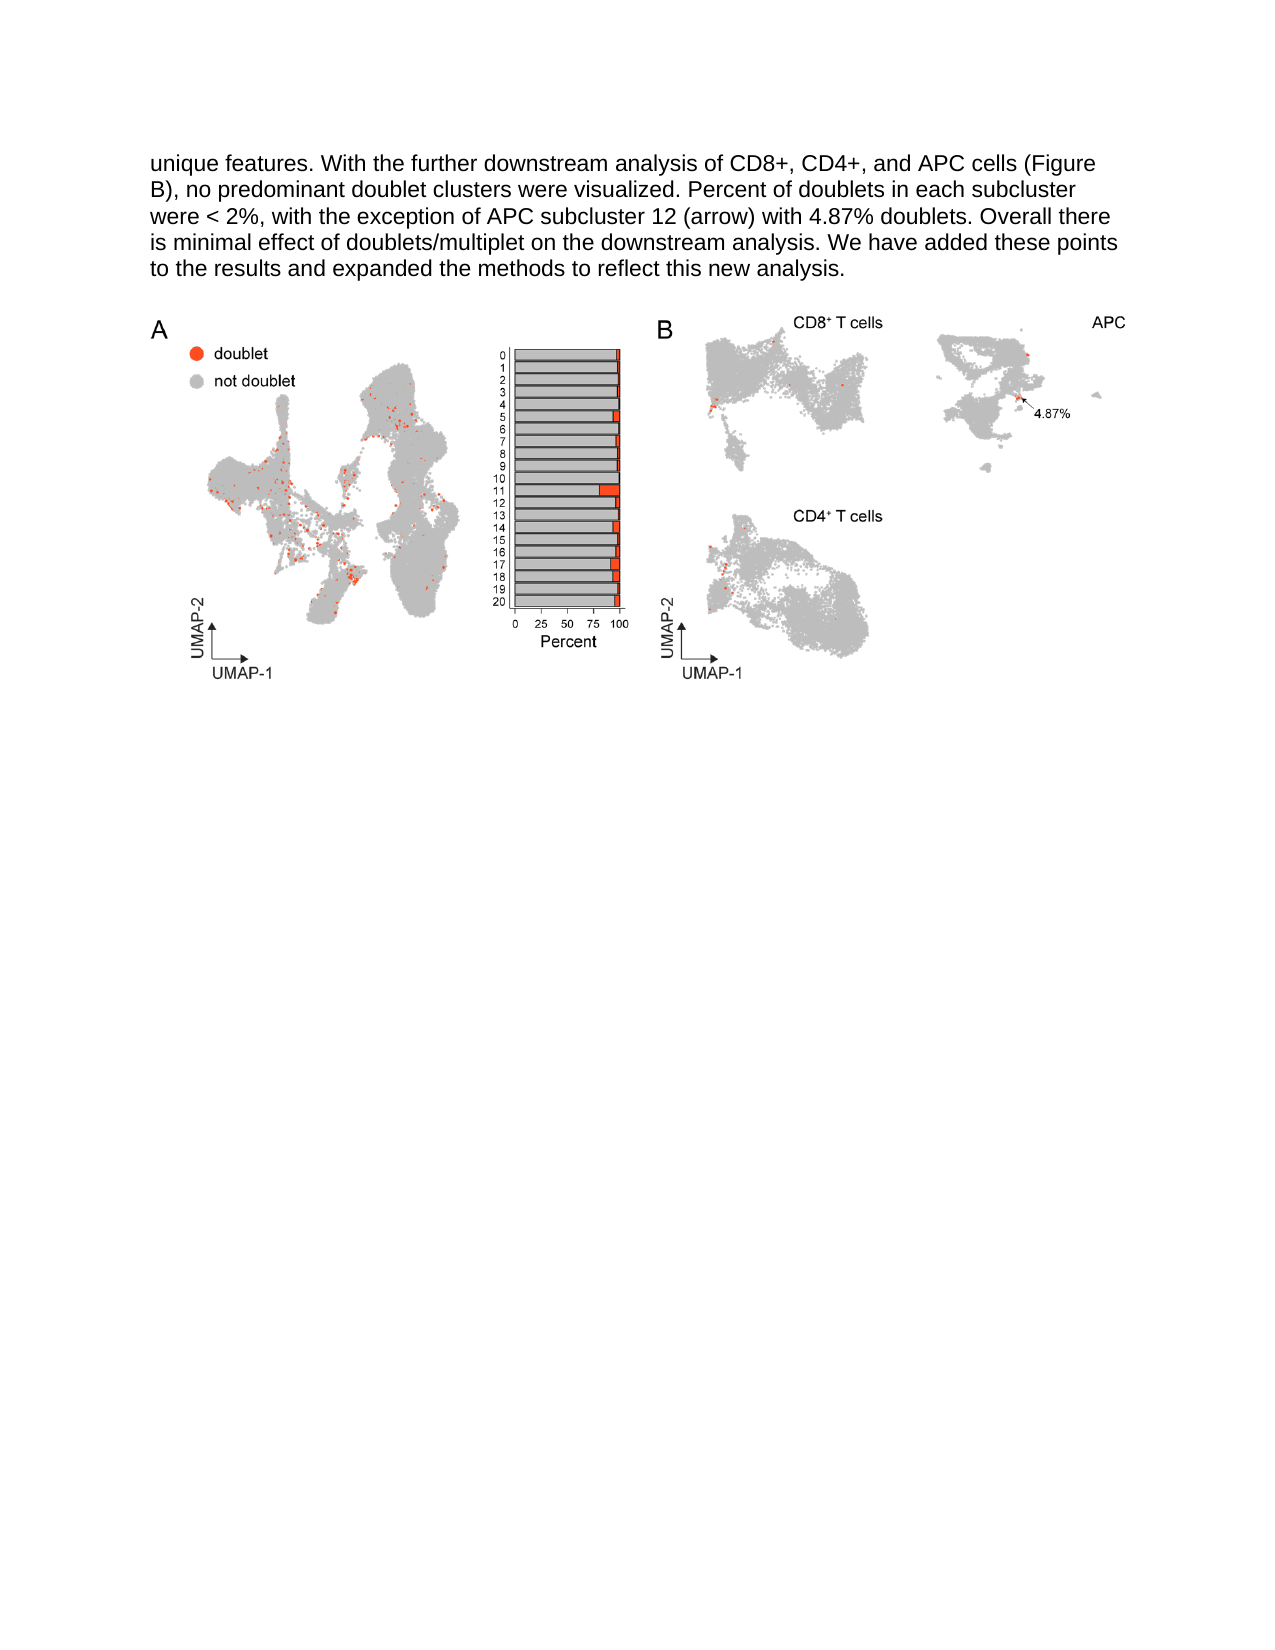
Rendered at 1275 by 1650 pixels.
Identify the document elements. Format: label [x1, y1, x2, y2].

picture [150, 308, 1125, 684]
text [150, 150, 1125, 282]
